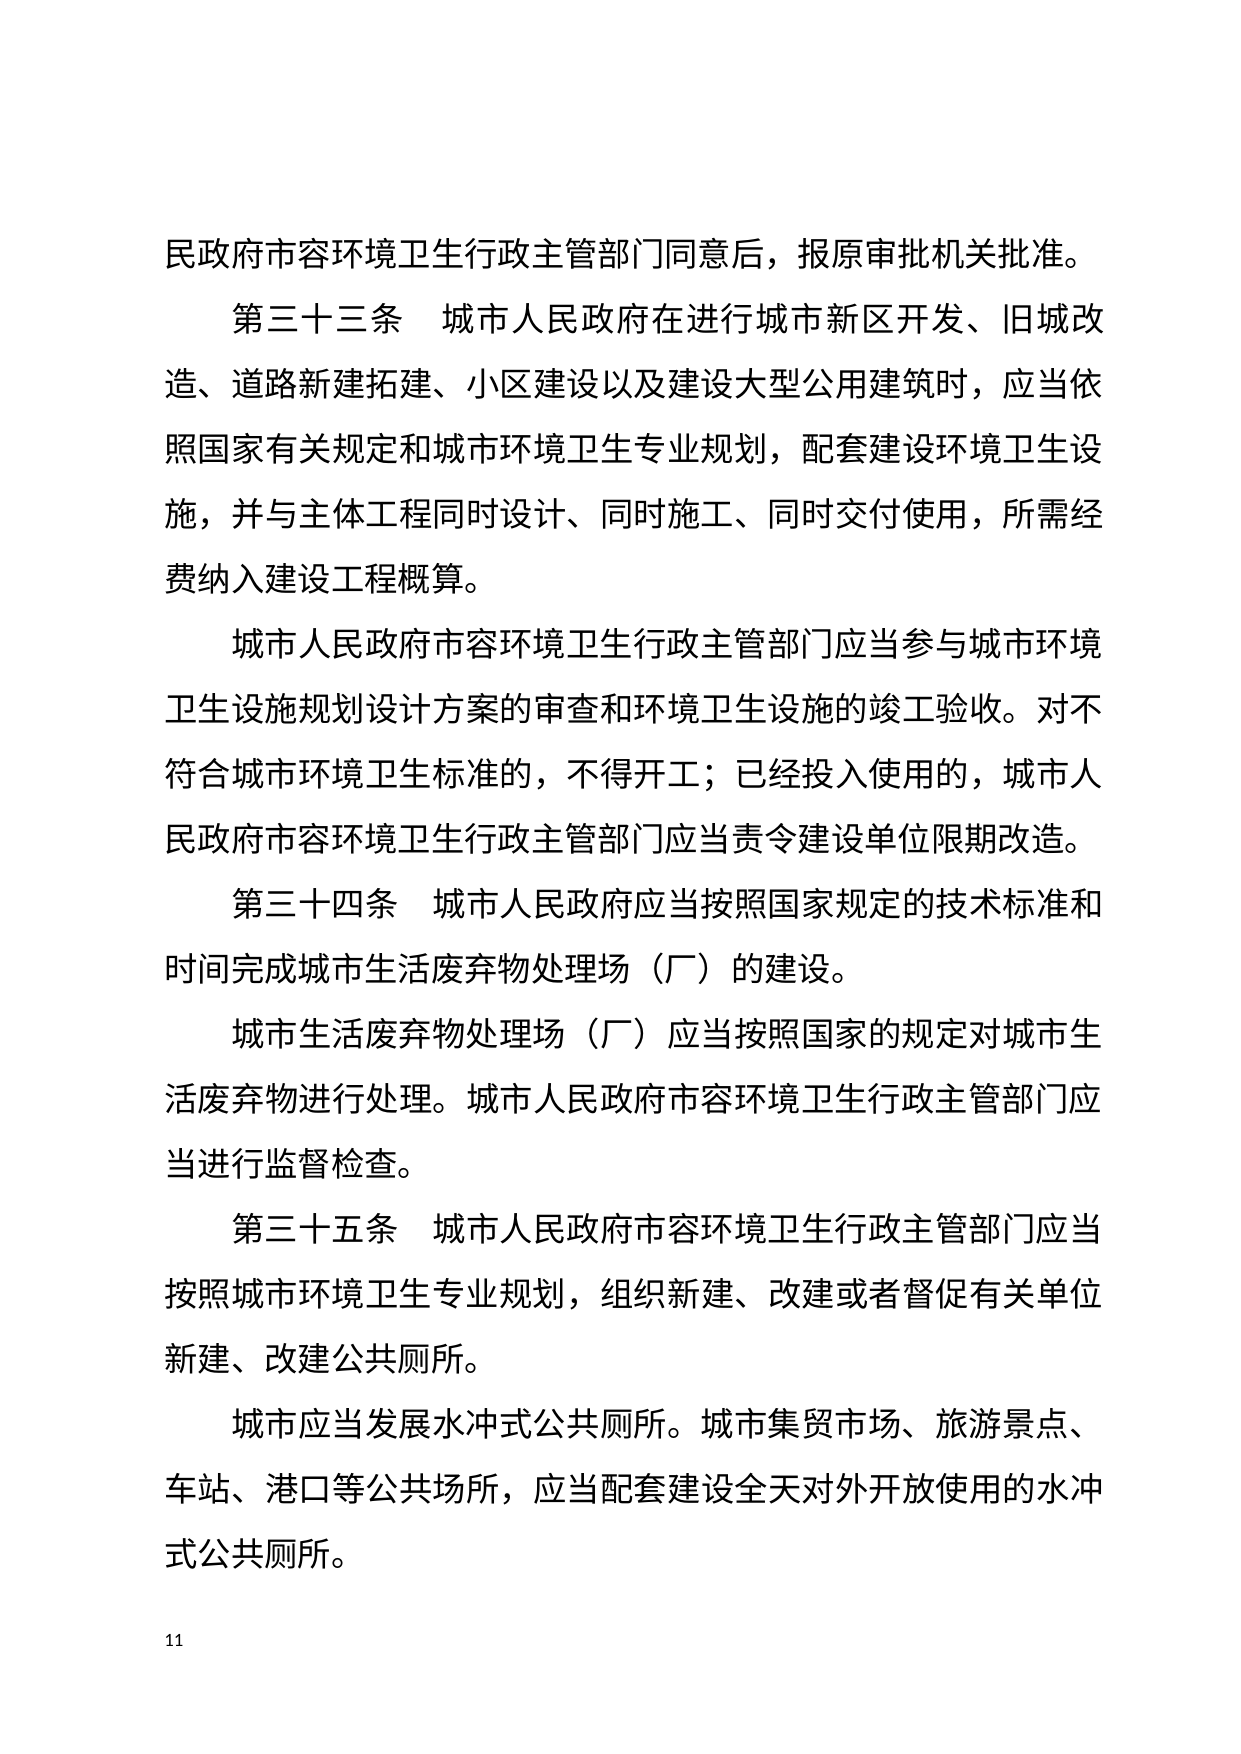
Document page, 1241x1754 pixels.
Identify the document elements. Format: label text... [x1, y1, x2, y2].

text 城市人民政府市容环境卫生行政主管部门应当参与城市环境卫生设施规划设计方案的审查和环境卫生设施的竣工验收。对不符合城市环境卫生标准的，不得开工；已经投入使用的，城市人民政府市容环境卫生行政主管部门应当责令建设单位限期改造。 [164, 609, 1105, 869]
text 城市生活废弃物处理场（厂）应当按照国家的规定对城市生活废弃物进行处理。城市人民政府市容环境卫生行政主管部门应当进行监督检查。 [164, 999, 1105, 1194]
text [164, 219, 1105, 284]
text 第三十三条 城市人民政府在进行城市新区开发、旧城改造、道路新建拓建、小区建设以及建设大型公用建筑时，应当依照国家有关规定和城市环境卫生专业规划，配套建设环境卫生设施，并与主体工程同时设计、同时施工、同时交付使用，所需经费纳入建设工程概算。 [164, 284, 1105, 609]
text 第三十四条 城市人民政府应当按照国家规定的技术标准和时间完成城市生活废弃物处理场（厂）的建设。 [164, 869, 1105, 999]
text 第三十五条 城市人民政府市容环境卫生行政主管部门应当按照城市环境卫生专业规划，组织新建、改建或者督促有关单位新建、改建公共厕所。 [164, 1194, 1105, 1389]
text 城市应当发展水冲式公共厕所。城市集贸市场、旅游景点、车站、港口等公共场所，应当配套建设全天对外开放使用的水冲式公共厕所。 [164, 1389, 1105, 1584]
